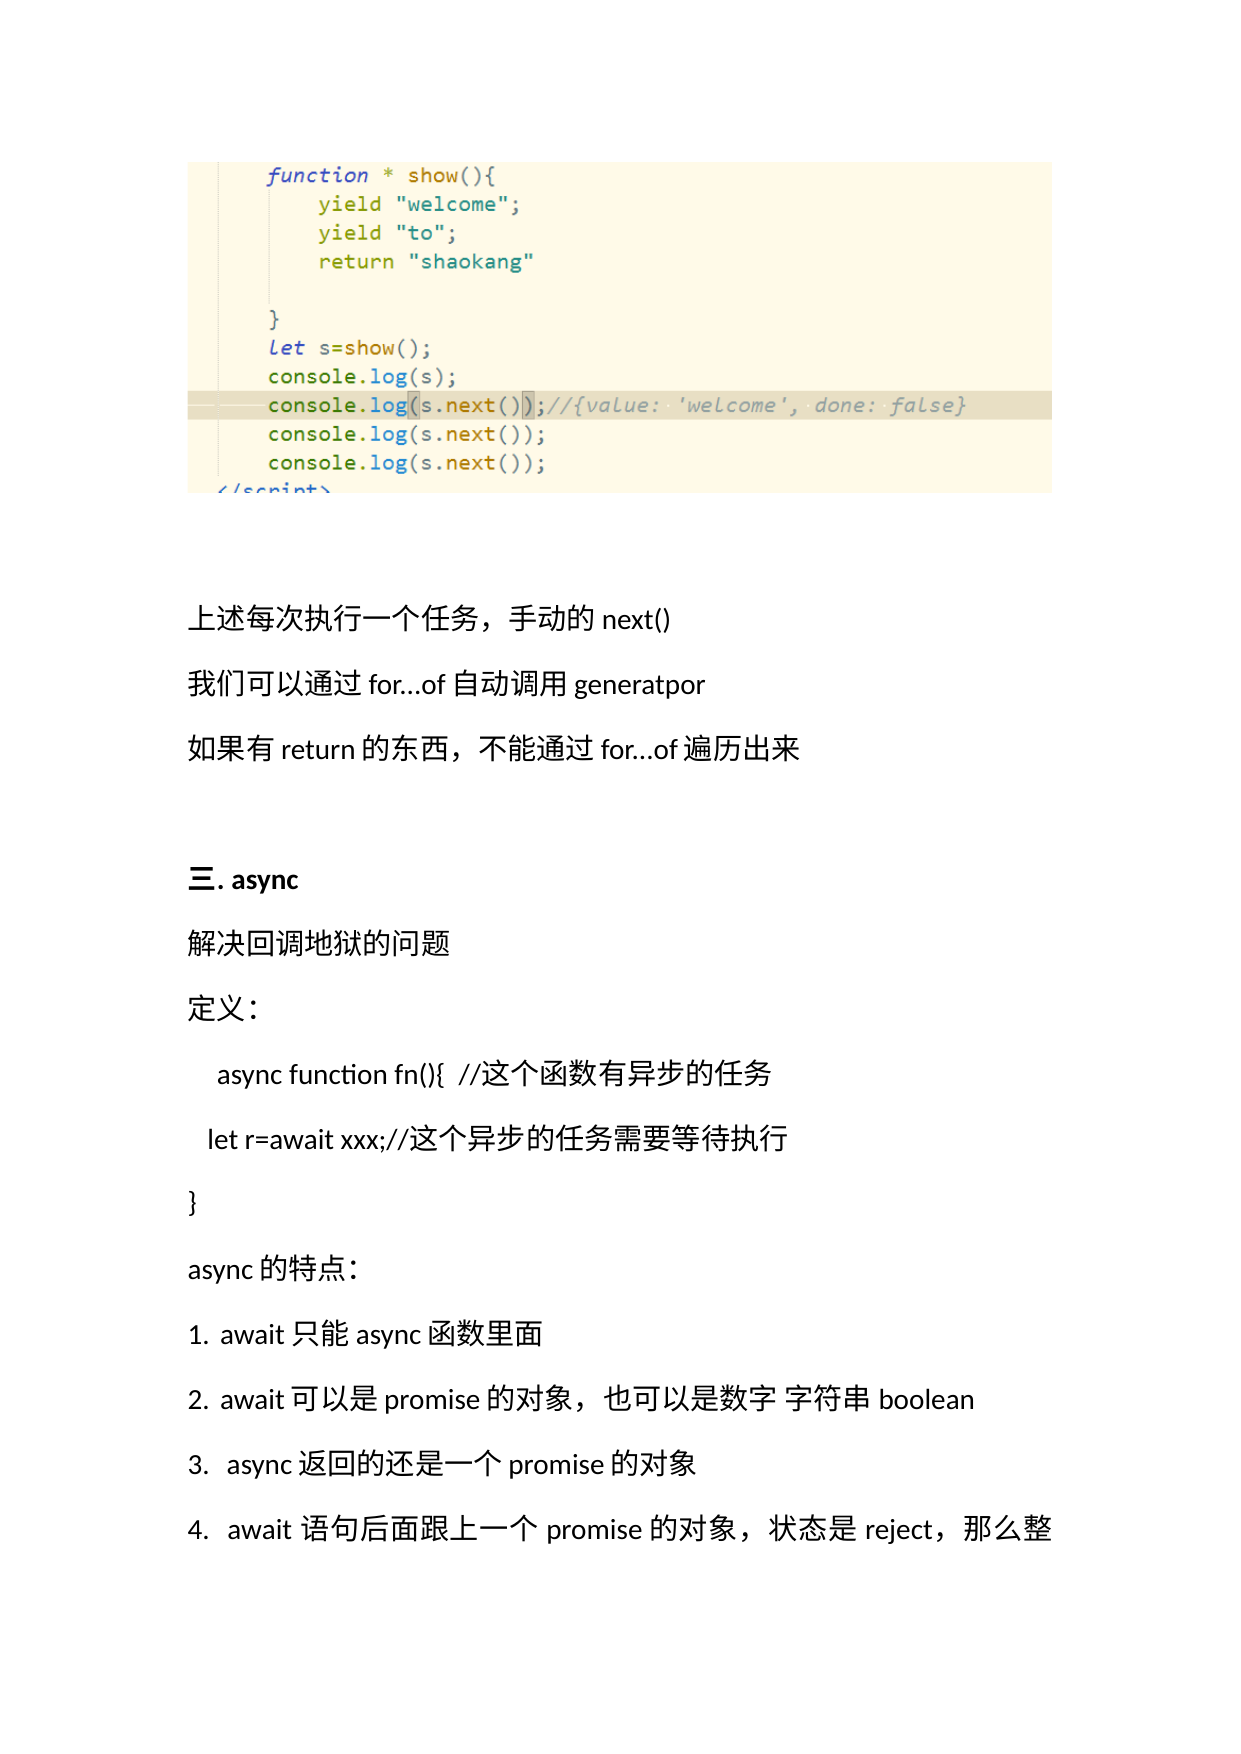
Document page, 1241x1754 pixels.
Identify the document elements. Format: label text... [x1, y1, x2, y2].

list await可以是promise的对象，也可以是数字 字符串 boolean [187, 1364, 1053, 1429]
list 上述每次执行一个任务，手动的next() [187, 584, 1053, 649]
picture [187, 162, 1052, 493]
list async function fn(){ //这个函数有异步的任务 [187, 1039, 1053, 1104]
list } [187, 1169, 1053, 1234]
list 我们可以通过for...of自动调用generatpor [187, 649, 1053, 714]
list async的特点： [187, 1234, 1053, 1299]
list let r=await xxx;//这个异步的任务需要等待执行 [187, 1104, 1053, 1169]
list 解决回调地狱的问题 [187, 909, 1053, 974]
list 定义： [187, 974, 1053, 1039]
list 如果有return的东西，不能通过for...of遍历出来 [187, 714, 1053, 779]
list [187, 1494, 1053, 1559]
list async [187, 844, 1053, 909]
list async返回的还是一个promise的对象 [187, 1429, 1053, 1494]
list await 只能async函数里面 [187, 1299, 1053, 1364]
